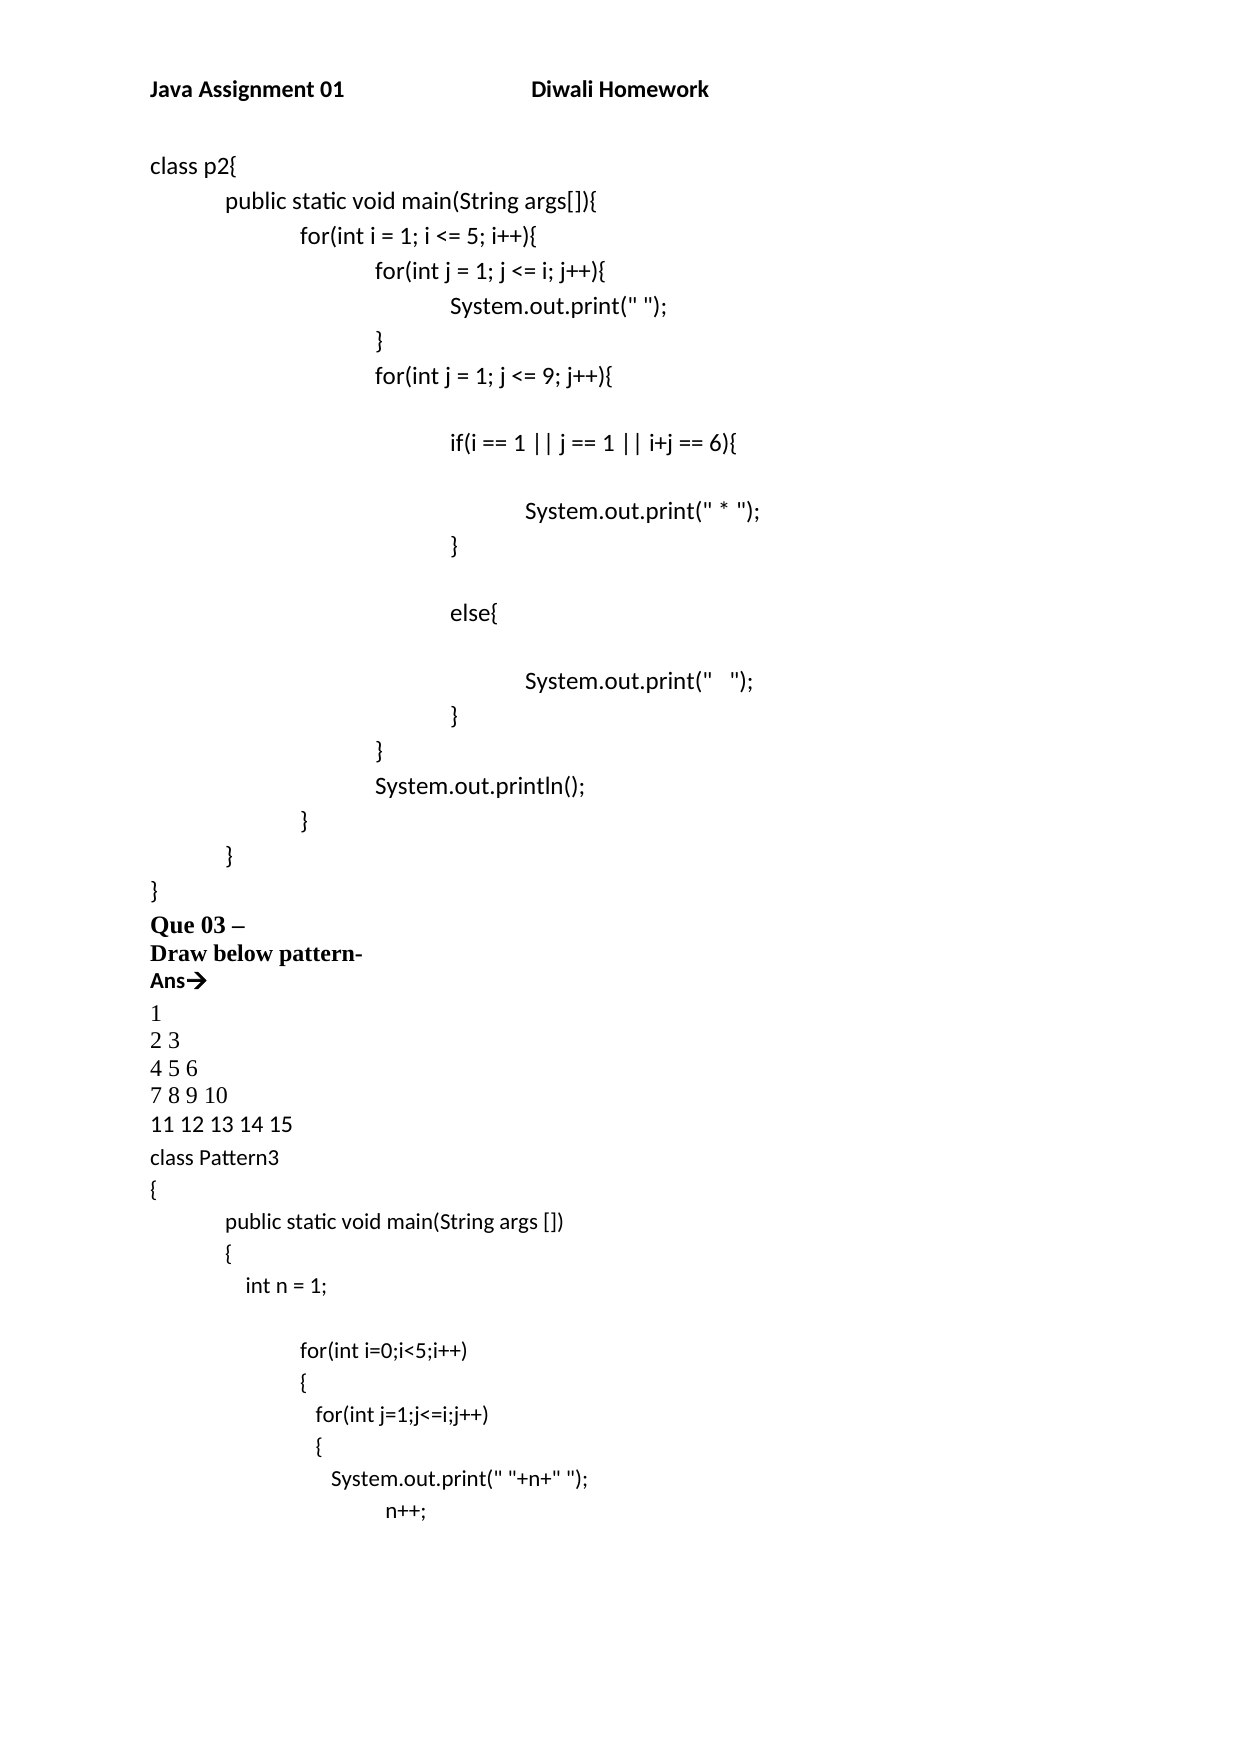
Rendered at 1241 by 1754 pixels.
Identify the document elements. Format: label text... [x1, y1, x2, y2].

text 1 [150, 998, 1090, 1026]
text System.out.print(" "); [150, 290, 1090, 321]
text } [150, 875, 1090, 906]
text for(int i=0;i<5;i++) [150, 1336, 1090, 1364]
text class p2{ [150, 150, 1090, 181]
text { [150, 1368, 1090, 1396]
text } [150, 530, 1090, 561]
text System.out.print(" "+n+" "); [150, 1464, 1090, 1492]
text } [150, 840, 1090, 871]
text 11 12 13 14 15 [150, 1109, 1090, 1138]
text Que 03 – [150, 910, 1090, 939]
text for(int j = 1; j <= 9; j++){ [150, 360, 1090, 391]
text if(i == 1 || j == 1 || i+j == 6){ [150, 427, 1090, 458]
text } [150, 700, 1090, 731]
text for(int i = 1; i <= 5; i++){ [150, 220, 1090, 251]
text 2 3 [150, 1026, 1090, 1054]
text 4 5 6 [150, 1054, 1090, 1081]
text for(int j=1;j<=i;j++) [150, 1400, 1090, 1428]
text } [150, 805, 1090, 836]
text else{ [150, 597, 1090, 628]
text } [150, 325, 1090, 356]
text public static void main(String args []) [150, 1207, 1090, 1235]
text { [150, 1239, 1090, 1267]
text { [150, 1432, 1090, 1460]
text Ans [150, 966, 1090, 994]
text int n = 1; [150, 1271, 1090, 1299]
text System.out.print(" "); [150, 665, 1090, 696]
text public static void main(String args[]){ [150, 185, 1090, 216]
text Draw below pattern- [150, 939, 1090, 966]
text } [150, 735, 1090, 766]
text System.out.println(); [150, 770, 1090, 801]
text System.out.print(" * "); [150, 495, 1090, 526]
text 7 8 9 10 [150, 1081, 1090, 1109]
text n++; [150, 1497, 1090, 1525]
text for(int j = 1; j <= i; j++){ [150, 255, 1090, 286]
text class Pattern3 [150, 1143, 1090, 1171]
text { [150, 1175, 1090, 1203]
